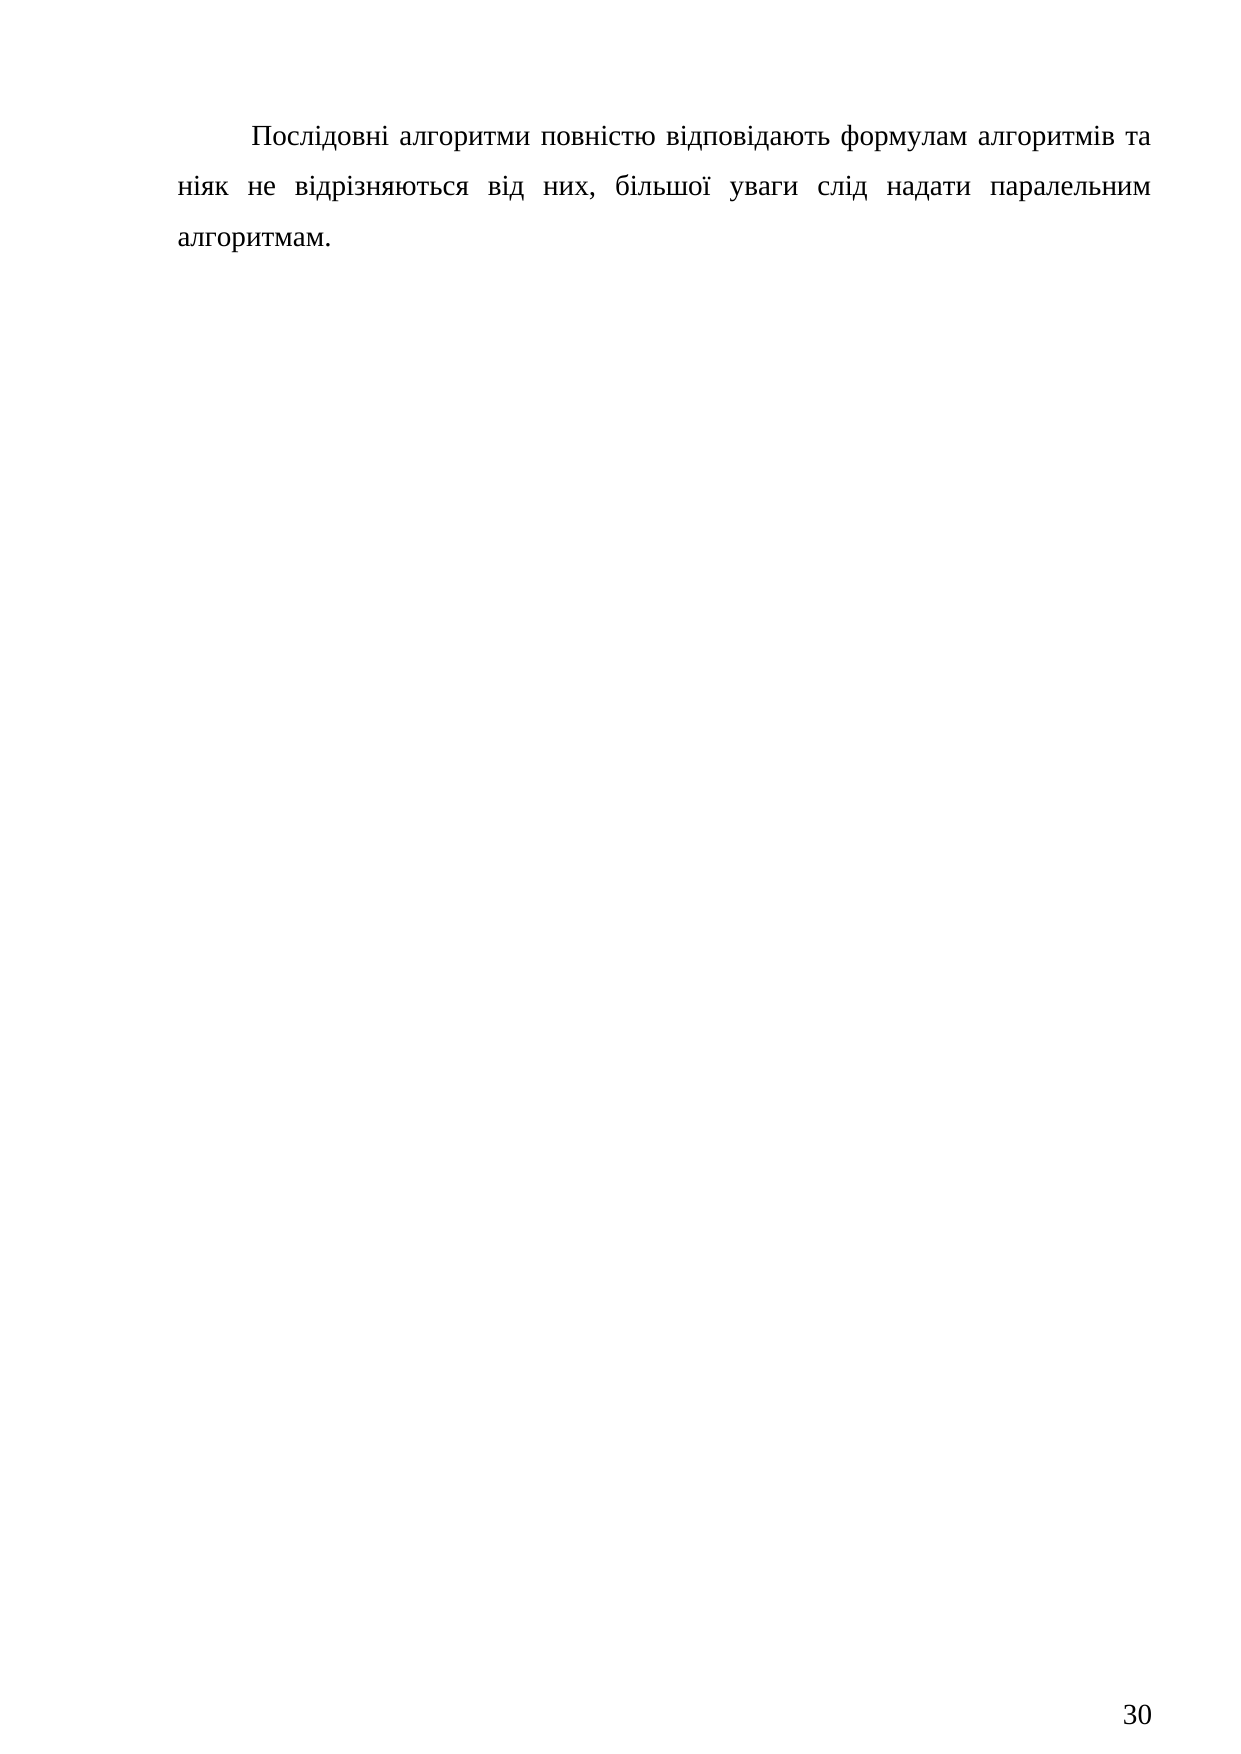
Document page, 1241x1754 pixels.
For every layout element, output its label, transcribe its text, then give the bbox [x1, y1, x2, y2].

text Послідовні алгоритми повністю відповідають формулам алгоритмів та ніяк не відрізняються від них, більшої уваги слід надати паралельним алгоритмам. [177, 118, 1152, 252]
